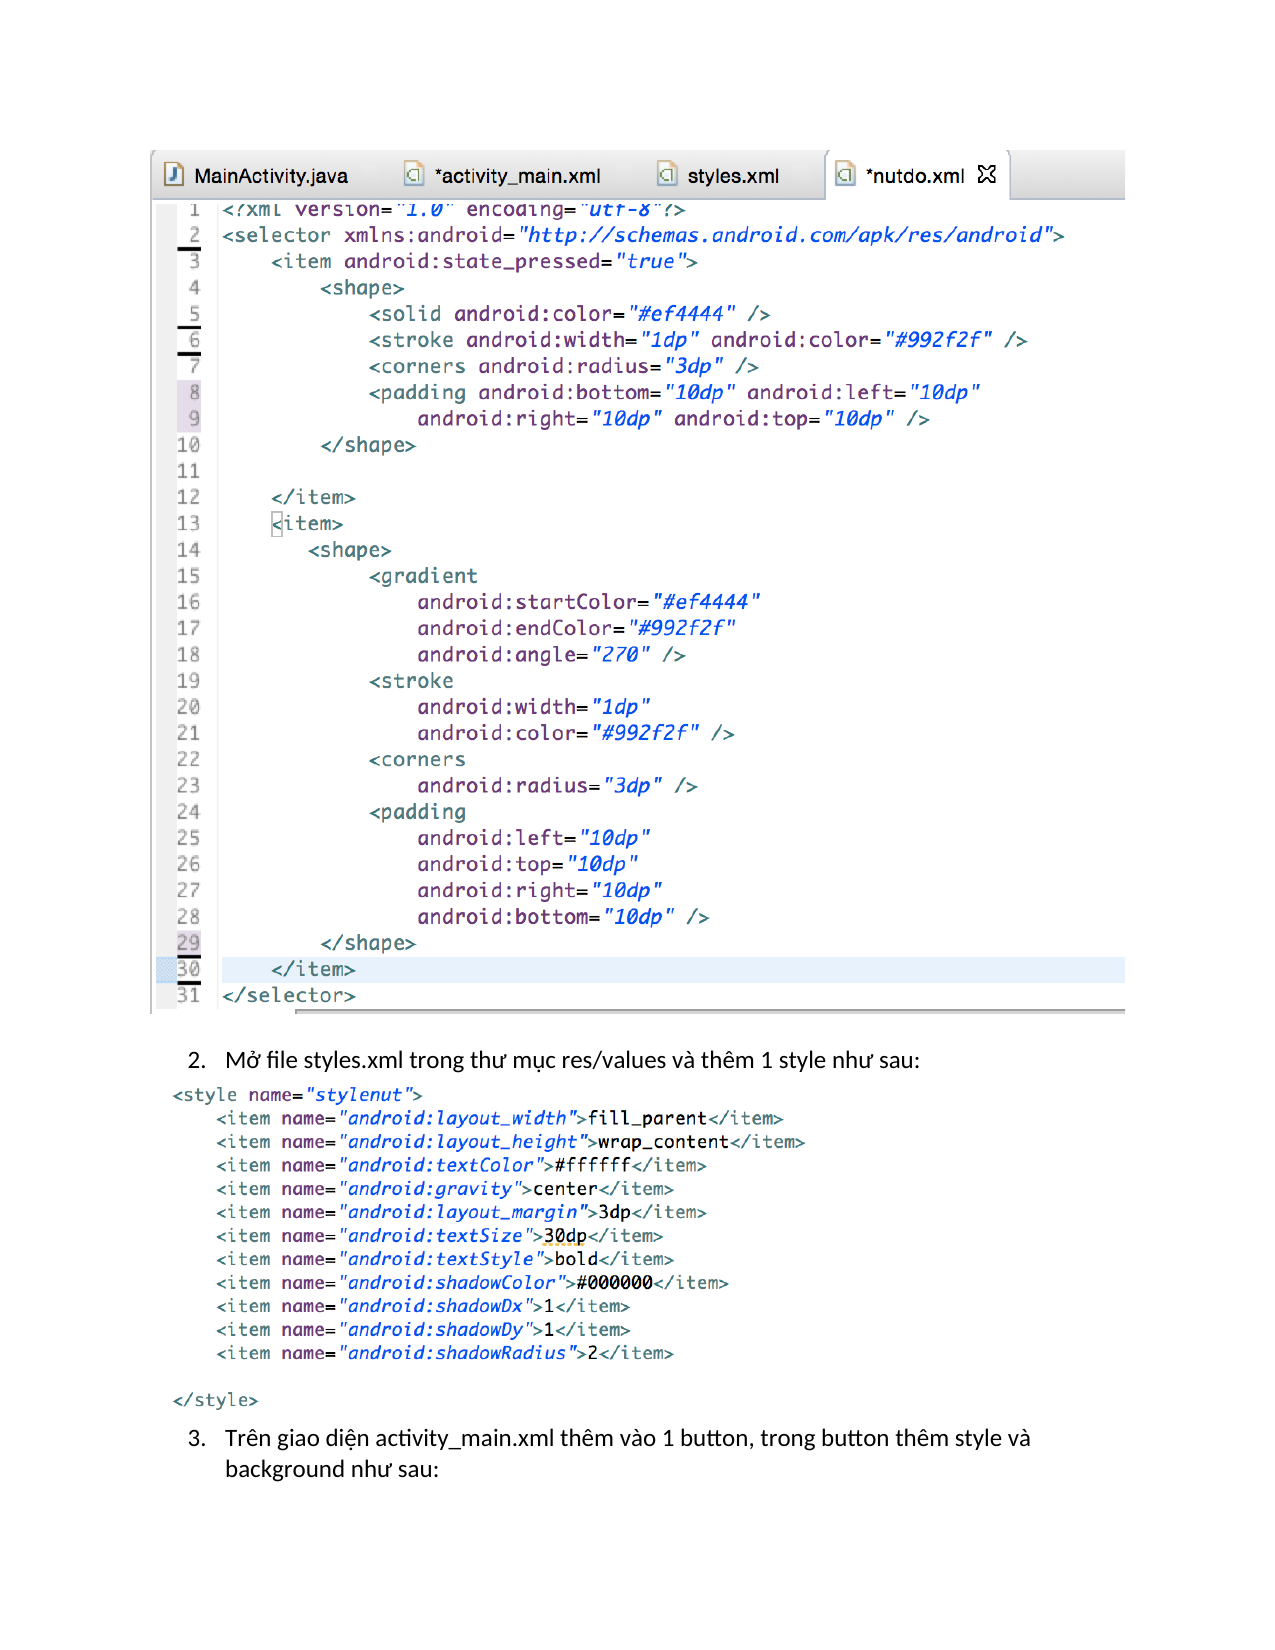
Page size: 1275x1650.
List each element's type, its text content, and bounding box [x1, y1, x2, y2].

picture [150, 1074, 898, 1423]
list Mở file styles.xml trong thư mục res/values và thêm 1 style như sau: [187, 1044, 1125, 1074]
picture [150, 150, 1125, 1014]
list Trên giao diện activity_main.xml thêm vào 1 button, trong button thêm style và background như sau: [187, 1422, 1125, 1483]
